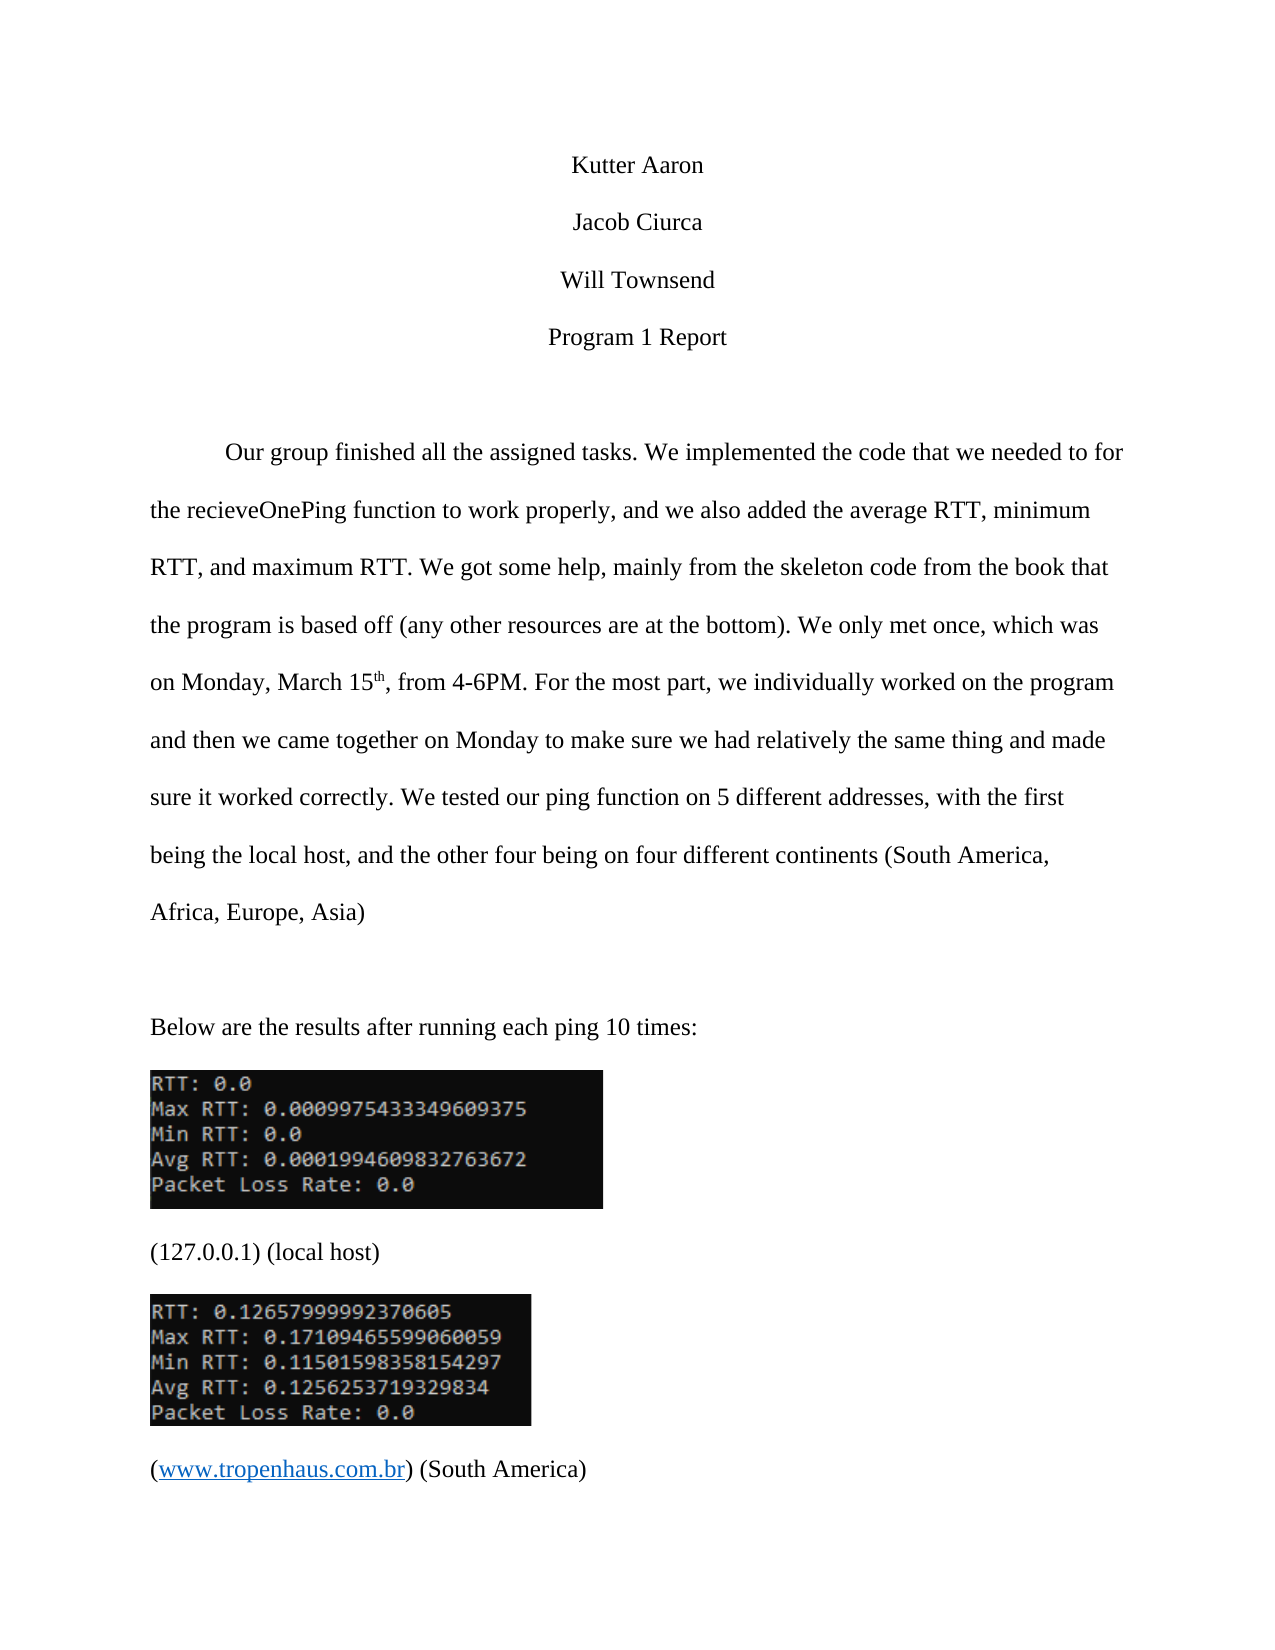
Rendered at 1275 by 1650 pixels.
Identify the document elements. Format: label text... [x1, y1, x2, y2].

text (127.0.0.1) (local host) [150, 1237, 1125, 1266]
text Our group finished all the assigned tasks. We implemented the code that we needed to for the recieveOnePing function to work properly, and we also added the average RTT, minimum RTT, and maximum RTT. We got some help, mainly from the skeleton code from the book that the program is based off (any other resources are at the bottom). We only met once, which was on Monday, March 15th, from 4-6PM. For the most part, we individually worked on the program and then we came together on Monday to make sure we had relatively the same thing and made sure it worked correctly. We tested our ping function on 5 different addresses, with the first being the local host, and the other four being on four different continents (South America, Africa, Europe, Asia) [150, 437, 1125, 926]
text Below are the results after running each ping 10 times: [150, 1012, 1125, 1041]
text (www.tropenhaus.com.br) (South America) [150, 1454, 1125, 1483]
picture [150, 1070, 604, 1209]
text Program 1 Report [150, 322, 1125, 351]
text Will Townsend [150, 265, 1125, 294]
text Jacob Ciurca [150, 207, 1125, 236]
text Kutter Aaron [150, 150, 1125, 179]
picture [150, 1294, 532, 1426]
